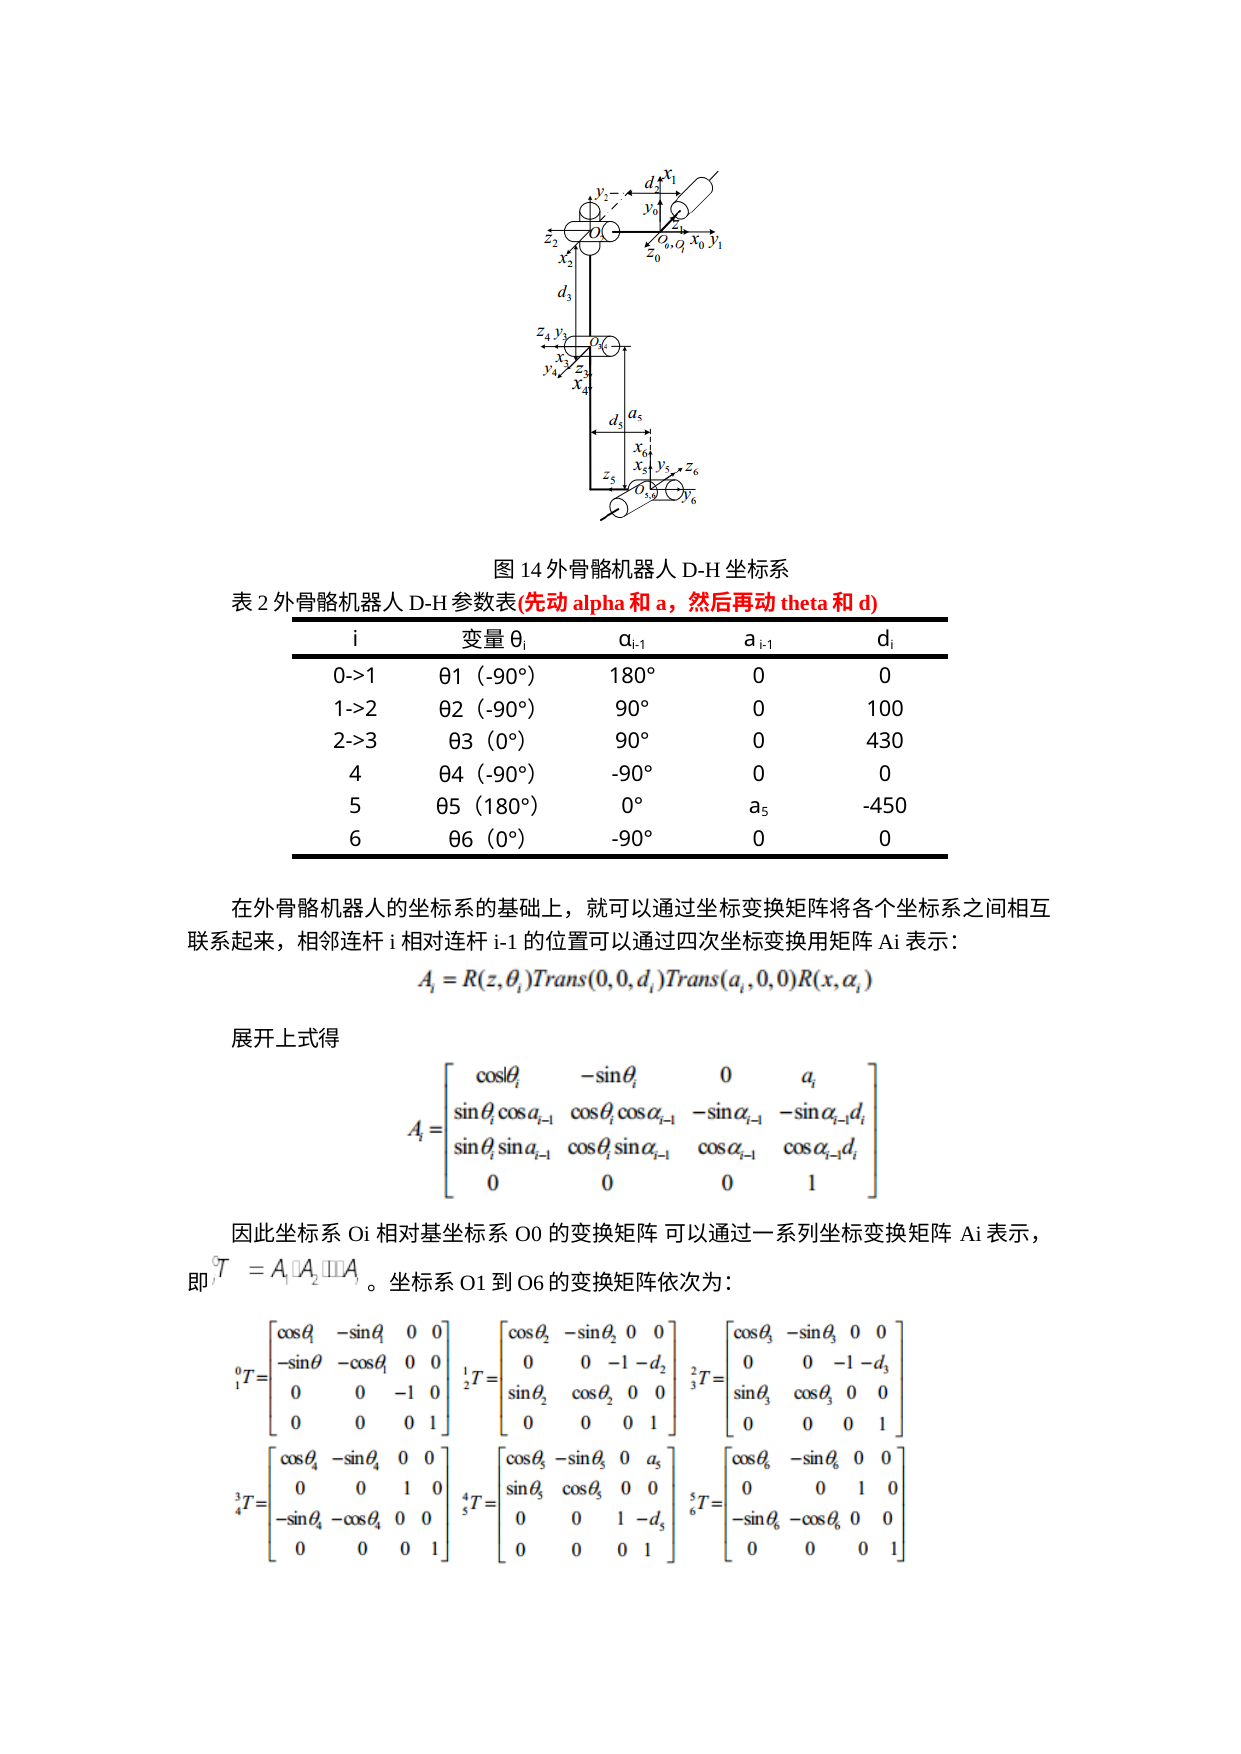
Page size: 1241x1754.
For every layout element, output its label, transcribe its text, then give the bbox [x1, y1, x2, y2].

table_cell 1->2 [292, 691, 418, 724]
table_cell 0 [822, 659, 948, 691]
table_cell 90° [569, 724, 695, 756]
table_header i [292, 622, 418, 654]
table_cell 0 [695, 756, 822, 789]
table_cell 0 [822, 756, 948, 789]
table_cell 5 [292, 789, 418, 821]
text 在外骨骼机器人的坐标系的基础上，就可以通过坐标变换矩阵将各个坐标系之间相互联系起来，相邻连杆 i 相对连杆 i-1 的位置可以通过四次坐标变换用矩阵 Ai 表示： [187, 891, 1053, 956]
table_header αi-1 [569, 622, 695, 654]
table_cell θ5（180°） [418, 789, 569, 821]
table_cell 0 [695, 821, 822, 854]
text 图14外骨骼机器人D-H坐标系 [187, 552, 1053, 584]
table_header a i-1 [695, 622, 822, 654]
table_cell 100 [822, 691, 948, 724]
table_cell -90° [569, 821, 695, 854]
table_cell 0° [569, 789, 695, 821]
text 展开上式得 [187, 1021, 1053, 1053]
picture [231, 1313, 915, 1566]
table_cell θ1（-90°） [418, 659, 569, 691]
table_header 变量θi [418, 622, 569, 654]
table_cell -450 [822, 789, 948, 821]
table_cell θ2（-90°） [418, 691, 569, 724]
table_cell θ4（-90°） [418, 756, 569, 789]
picture [386, 1053, 898, 1206]
table_cell 0 [695, 724, 822, 756]
picture [536, 162, 748, 524]
text 表2外骨骼机器人D-H参数表(先动alpha和a，然后再动theta和d) [187, 584, 1053, 617]
table_cell 180° [569, 659, 695, 691]
table_cell 0->1 [292, 659, 418, 691]
picture [397, 956, 887, 1000]
table_cell 0 [695, 659, 822, 691]
table_cell a5 [695, 789, 822, 821]
table_cell 90° [569, 691, 695, 724]
table_cell 4 [292, 756, 418, 789]
table_cell θ3（0°） [418, 724, 569, 756]
table_cell -90° [569, 756, 695, 789]
table_cell 0 [822, 821, 948, 854]
table_cell 430 [822, 724, 948, 756]
text 因此坐标系 Oi 相对基坐标系 O0 的变换矩阵 可以通过一系列坐标变换矩阵 Ai表示，即。坐标系O1到O6的变换矩阵依次为： [187, 1216, 1053, 1313]
table_header di [822, 622, 948, 654]
table_cell 2->3 [292, 724, 418, 756]
table_cell θ6（0°） [418, 821, 569, 854]
table_cell 6 [292, 821, 418, 854]
table_cell 0 [695, 691, 822, 724]
